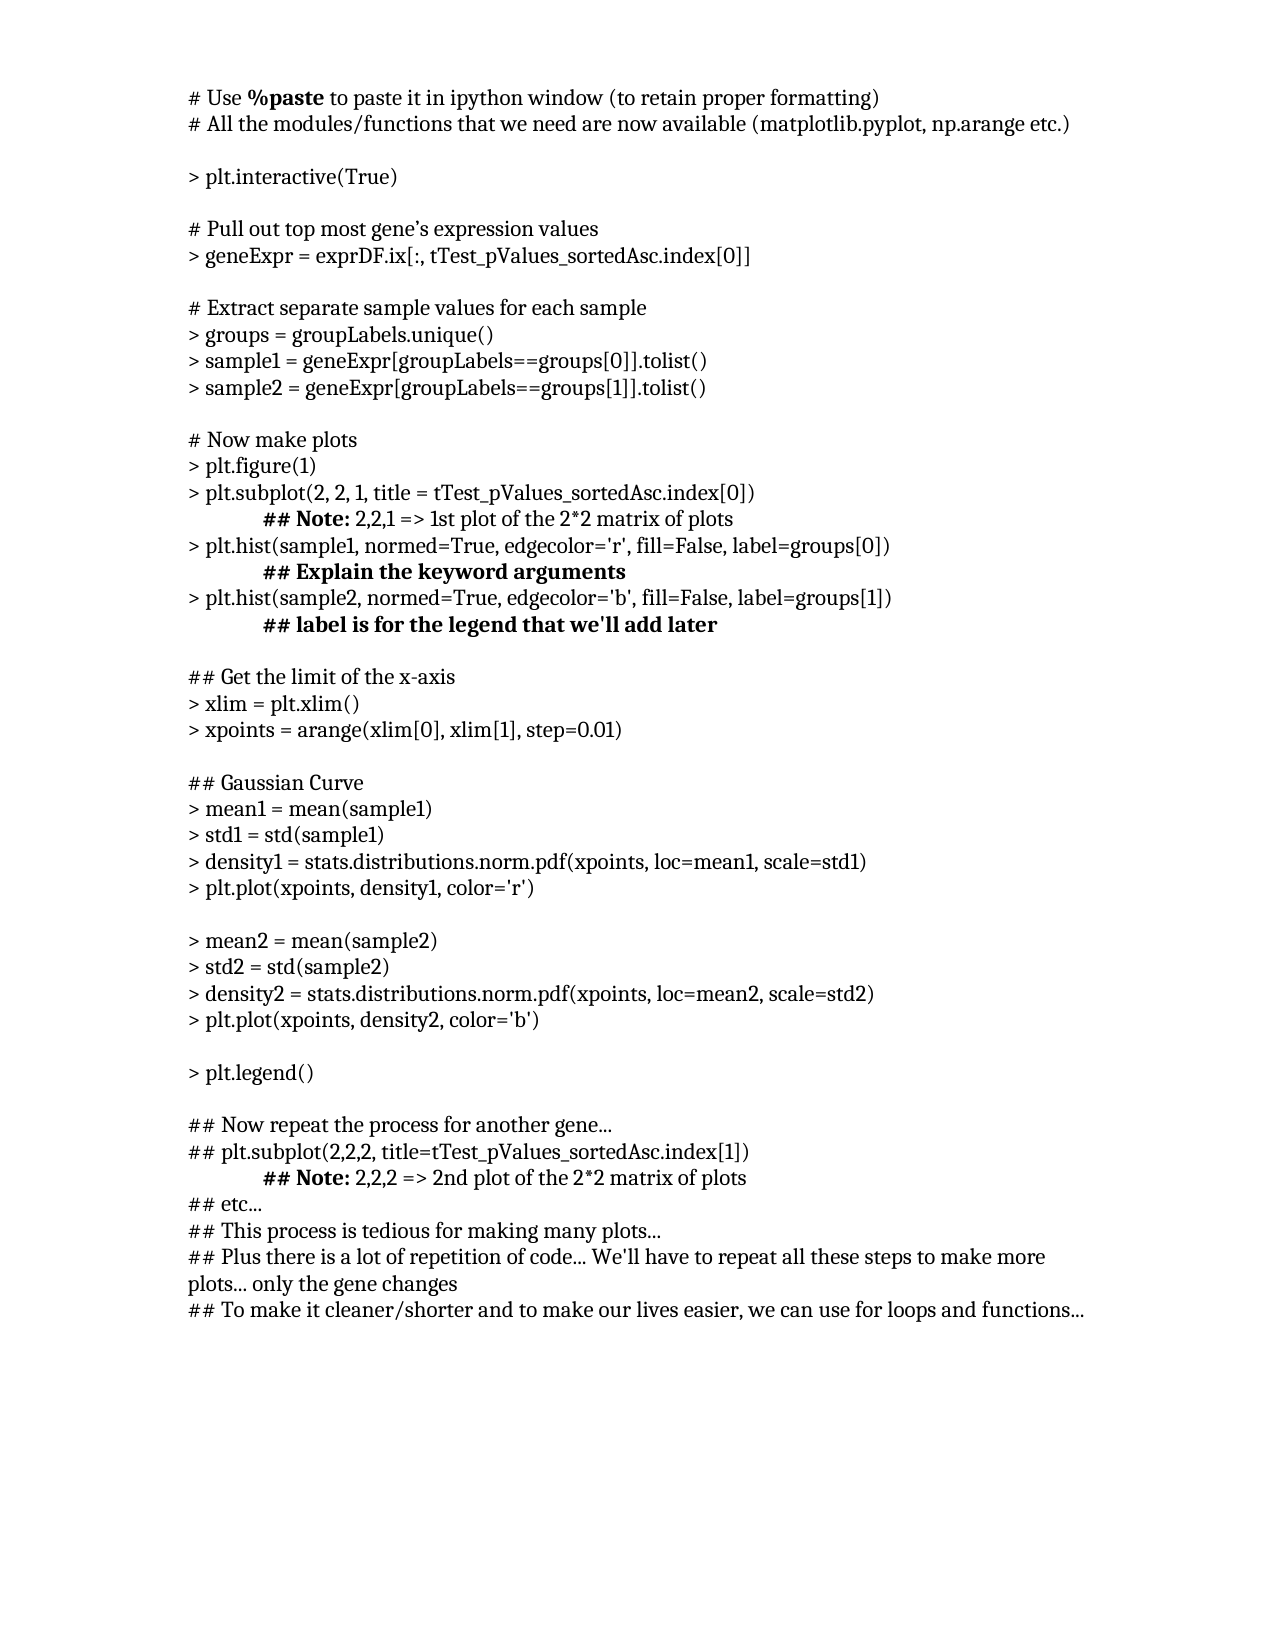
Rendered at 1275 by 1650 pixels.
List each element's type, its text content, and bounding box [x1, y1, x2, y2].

text > plt.interactive(True) [187, 163, 1087, 190]
text ## Gaussian Curve [187, 769, 1087, 796]
text ## etc... [187, 1191, 1087, 1218]
text > plt.hist(sample2, normed=True, edgecolor='b', fill=False, label=groups[1]) [187, 585, 1087, 611]
text > xpoints = arange(xlim[0], xlim[1], step=0.01) [187, 717, 1087, 743]
text > groups = groupLabels.unique() [187, 322, 1087, 348]
text > sample2 = geneExpr[groupLabels==groups[1]].tolist() [187, 374, 1087, 401]
text # Extract separate sample values for each sample [187, 295, 1087, 322]
text > plt.legend() [187, 1059, 1087, 1086]
text > plt.figure(1) [187, 453, 1087, 480]
text > std1 = std(sample1) [187, 822, 1087, 849]
text ## Now repeat the process for another gene... [187, 1112, 1087, 1138]
text > plt.plot(xpoints, density1, color='r') [187, 875, 1087, 901]
text ## plt.subplot(2,2,2, title=tTest_pValues_sortedAsc.index[1]) [187, 1138, 1087, 1165]
text > density1 = stats.distributions.norm.pdf(xpoints, loc=mean1, scale=std1) [187, 849, 1087, 875]
text ## Explain the keyword arguments [187, 559, 1087, 585]
text > sample1 = geneExpr[groupLabels==groups[0]].tolist() [187, 348, 1087, 374]
text > std2 = std(sample2) [187, 954, 1087, 980]
text ## Get the limit of the x-axis [187, 664, 1087, 691]
text ## This process is tedious for making many plots... [187, 1218, 1087, 1244]
text ## label is for the legend that we'll add later [187, 611, 1087, 638]
text # Use %paste to paste it in ipython window (to retain proper formatting) [187, 84, 1087, 111]
text ## Note: 2,2,2 => 2nd plot of the 2*2 matrix of plots [187, 1165, 1087, 1191]
text > density2 = stats.distributions.norm.pdf(xpoints, loc=mean2, scale=std2) [187, 980, 1087, 1007]
text # Pull out top most gene’s expression values [187, 216, 1087, 242]
text ## To make it cleaner/shorter and to make our lives easier, we can use for loops and functions... [187, 1297, 1087, 1323]
text ## Plus there is a lot of repetition of code... We'll have to repeat all these steps to make more plots... only the gene changes [187, 1244, 1087, 1297]
text # Now make plots [187, 427, 1087, 453]
text > geneExpr = exprDF.ix[:, tTest_pValues_sortedAsc.index[0]] [187, 242, 1087, 269]
text > plt.subplot(2, 2, 1, title = tTest_pValues_sortedAsc.index[0]) [187, 480, 1087, 506]
text > mean1 = mean(sample1) [187, 796, 1087, 822]
text > xlim = plt.xlim() [187, 691, 1087, 717]
text # All the modules/functions that we need are now available (matplotlib.pyplot, np.arange etc.) [187, 111, 1087, 137]
text > plt.plot(xpoints, density2, color='b') [187, 1007, 1087, 1033]
text > mean2 = mean(sample2) [187, 928, 1087, 954]
text > plt.hist(sample1, normed=True, edgecolor='r', fill=False, label=groups[0]) [187, 532, 1087, 559]
text ## Note: 2,2,1 => 1st plot of the 2*2 matrix of plots [187, 506, 1087, 532]
